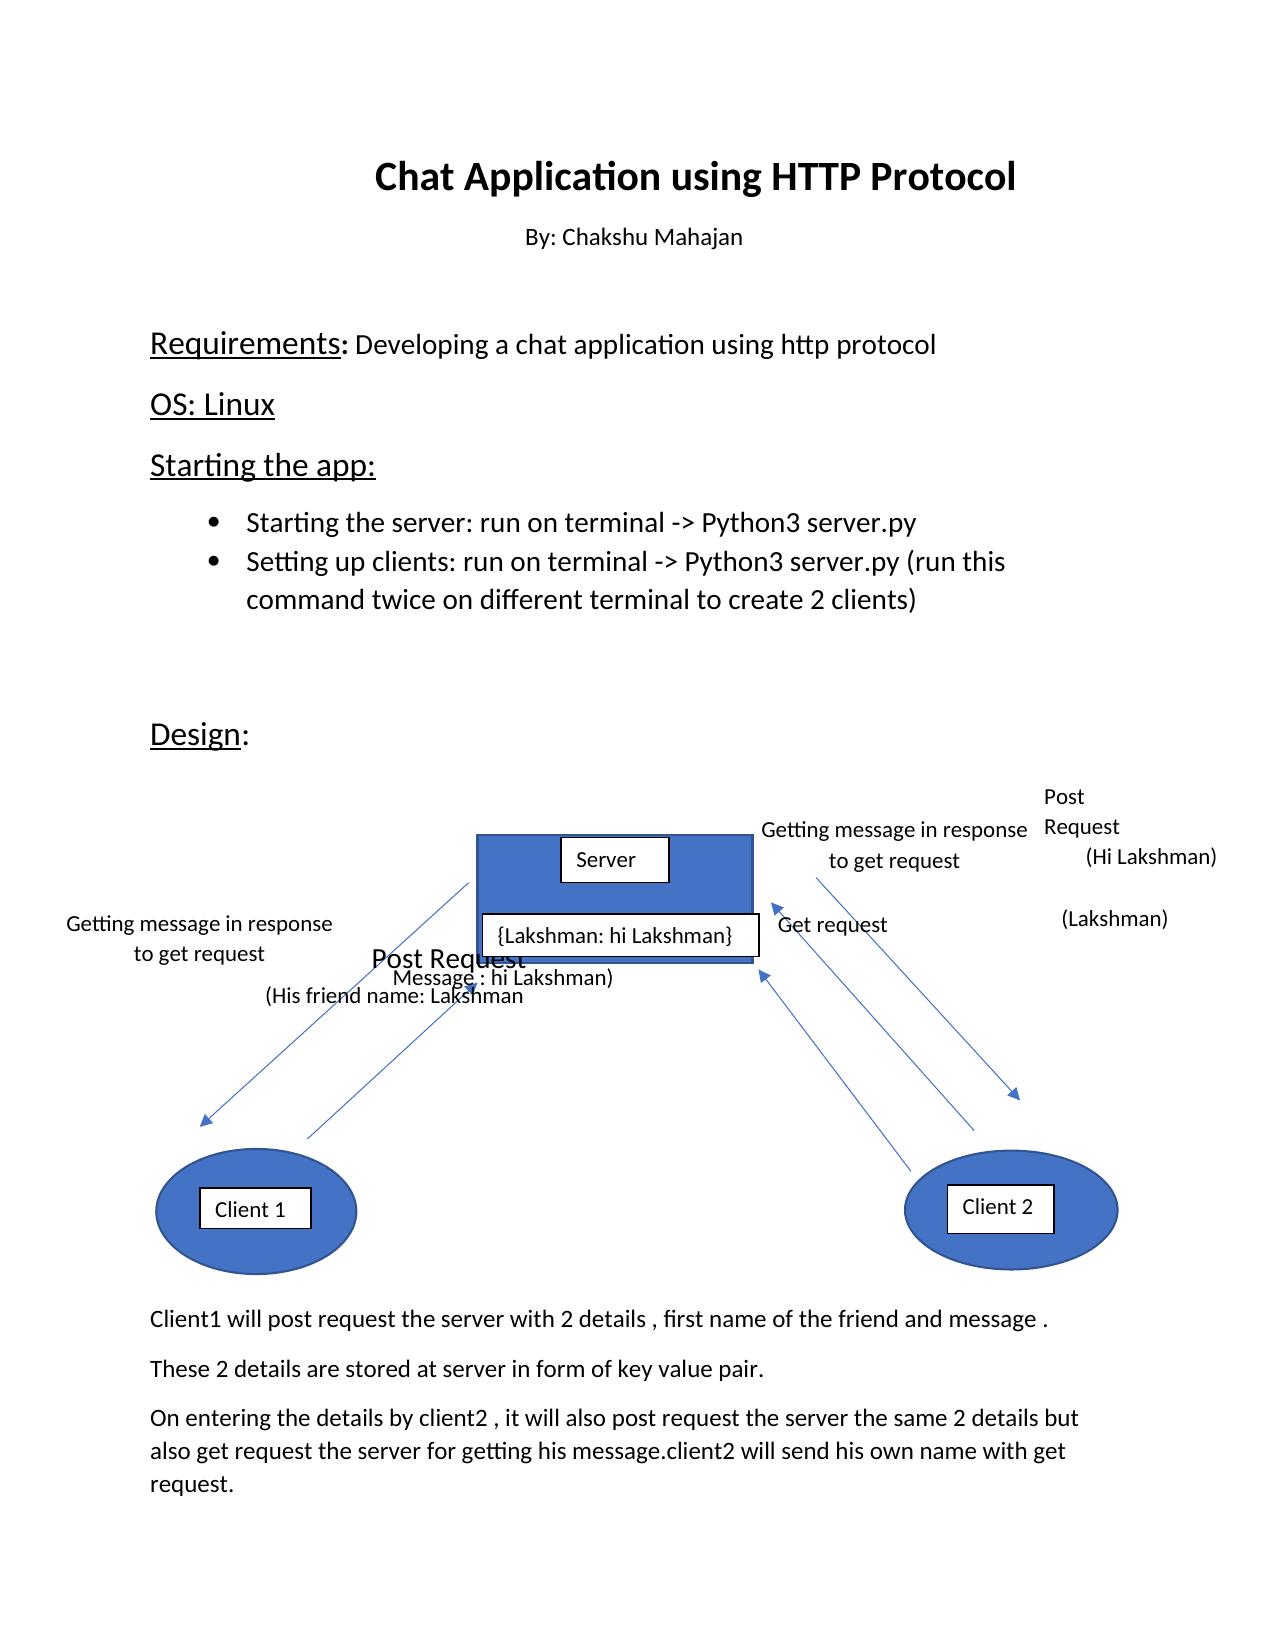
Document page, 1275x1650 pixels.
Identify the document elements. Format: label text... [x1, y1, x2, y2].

text By: Chakshu Mahajan [150, 222, 1125, 252]
text Chat Application using HTTP Protocol [150, 150, 1125, 201]
list Setting up clients: run on terminal -> Python3 server.py (run this command twice on different terminal to create 2 clients) [209, 543, 1125, 617]
text Design: [150, 713, 1125, 754]
text These 2 details are stored at server in form of key value pair. [150, 1353, 1125, 1383]
text Client1 will post request the server with 2 details , first name of the friend and message . [150, 1303, 1125, 1334]
text OS: Linux [150, 383, 1125, 424]
text Requirements: Developing a chat application using http protocol [150, 322, 1125, 363]
text On entering the details by client2 , it will also post request the server the same 2 details but also get request the server for getting his message.client2 will send his own name with get request. [150, 1402, 1125, 1499]
text Starting the app: [150, 444, 1125, 484]
list Starting the server: run on terminal -> Python3 server.py [209, 504, 1125, 540]
